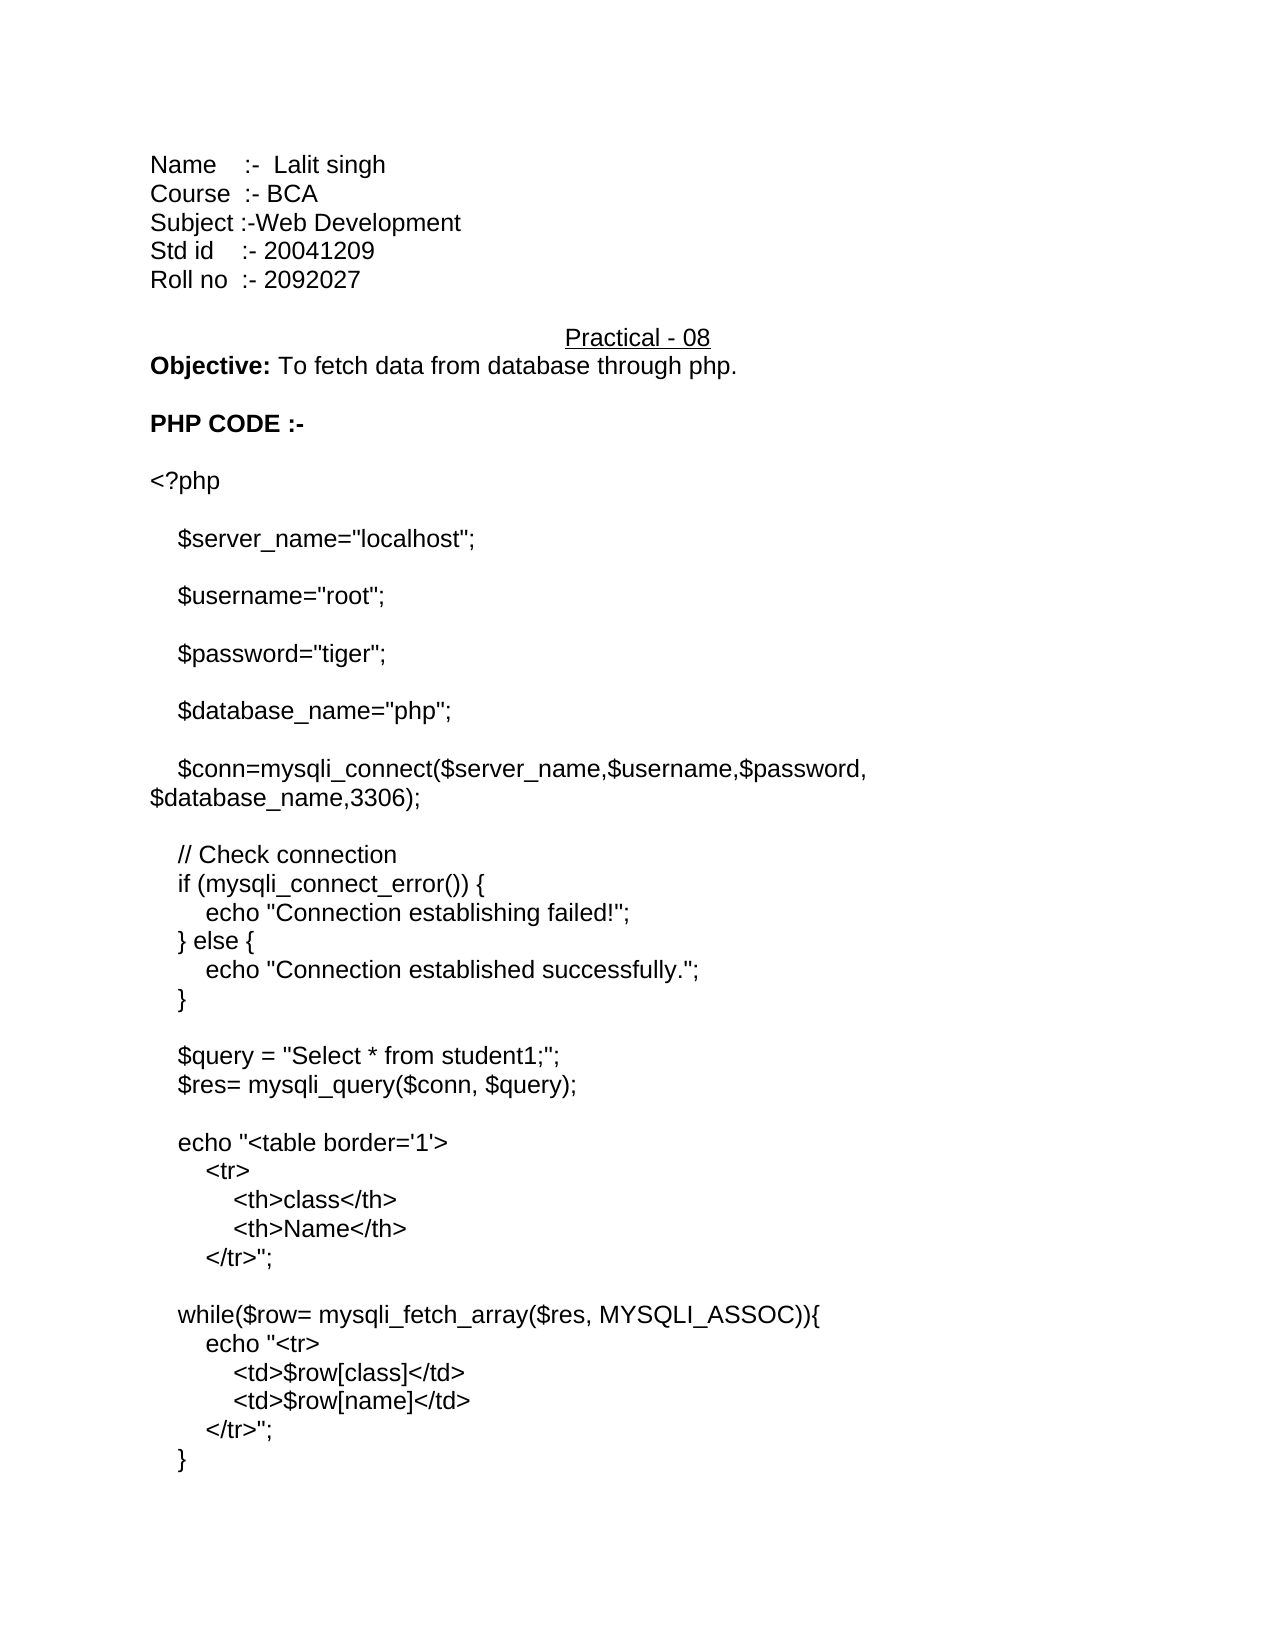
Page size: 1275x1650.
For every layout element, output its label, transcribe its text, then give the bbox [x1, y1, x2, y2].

text Std id :- 20041209 [150, 236, 1125, 265]
text echo "Connection establishing failed!"; [150, 897, 1125, 926]
text $database_name="php"; [150, 696, 1125, 725]
text <?php [150, 466, 1125, 495]
text $server_name="localhost"; [150, 524, 1125, 552]
text while($row= mysqli_fetch_array($res, MYSQLI_ASSOC)){ [150, 1300, 1125, 1329]
text Practical - 08 [150, 322, 1125, 351]
text PHP CODE :- [150, 409, 1125, 437]
text // Check connection [150, 840, 1125, 869]
text } [150, 984, 1125, 1012]
text <td>$row[name]</td> [150, 1386, 1125, 1415]
text $conn=mysqli_connect($server_name,$username,$password,$database_name,3306); [150, 754, 1125, 811]
text echo "<tr> [150, 1329, 1125, 1357]
text $res= mysqli_query($conn, $query); [150, 1070, 1125, 1099]
text <th>Name</th> [150, 1214, 1125, 1242]
text Name :- Lalit singh [150, 150, 1125, 179]
text Subject :-Web Development [150, 207, 1125, 236]
text Course :- BCA [150, 179, 1125, 207]
text $password="tiger"; [150, 639, 1125, 667]
text Roll no :- 2092027 [150, 265, 1125, 294]
text <td>$row[class]</td> [150, 1357, 1125, 1386]
text </tr>"; [150, 1415, 1125, 1444]
text <tr> [150, 1156, 1125, 1185]
text } [150, 1444, 1125, 1472]
text $query = "Select * from student1;"; [150, 1041, 1125, 1070]
text echo "<table border='1'> [150, 1127, 1125, 1156]
text echo "Connection established successfully."; [150, 955, 1125, 984]
text $username="root"; [150, 581, 1125, 610]
text } else { [150, 926, 1125, 955]
text </tr>"; [150, 1242, 1125, 1271]
text Objective: To fetch data from database through php. [150, 351, 1125, 380]
text <th>class</th> [150, 1185, 1125, 1214]
text if (mysqli_connect_error()) { [150, 869, 1125, 897]
